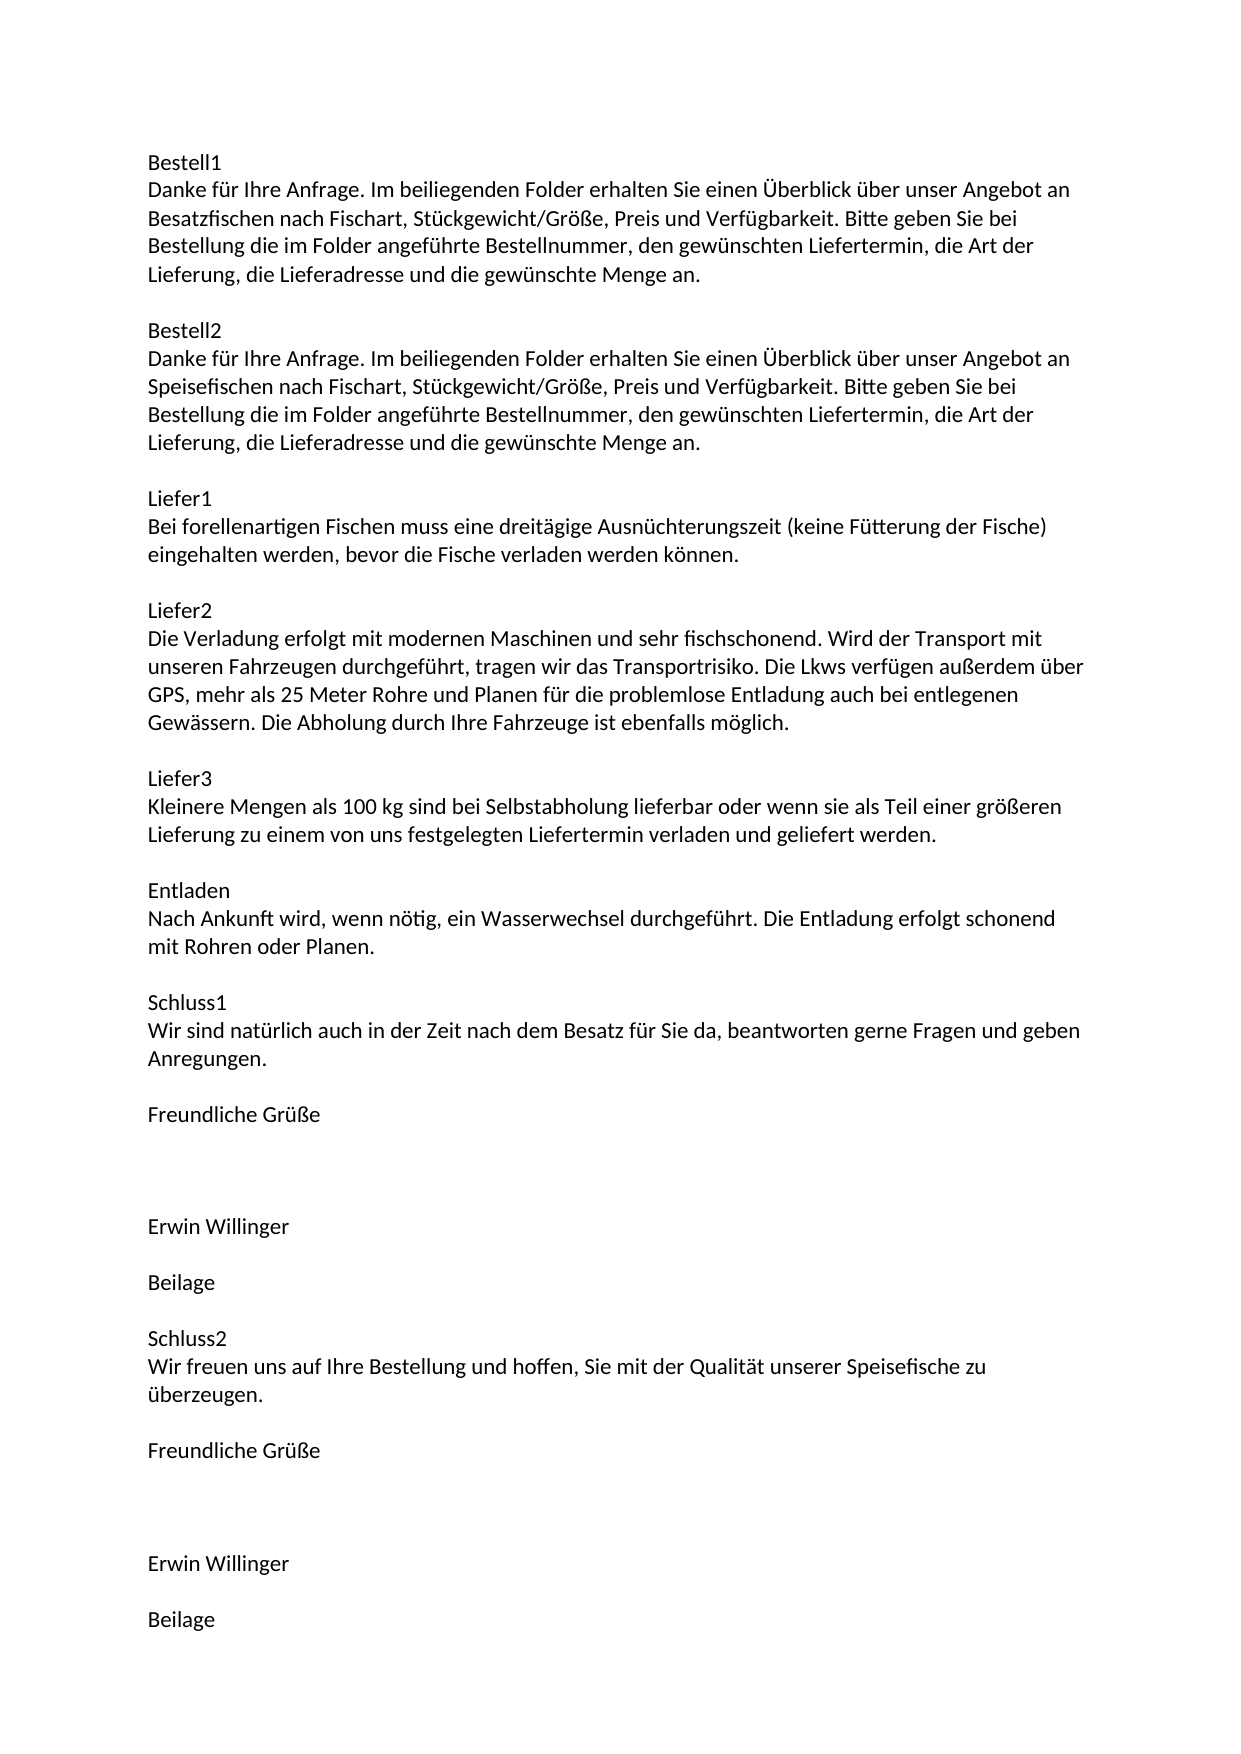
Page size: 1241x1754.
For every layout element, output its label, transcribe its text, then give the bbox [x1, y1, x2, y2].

text Freundliche Grüße [148, 1100, 1093, 1128]
text Danke für Ihre Anfrage. Im beiliegenden Folder erhalten Sie einen Überblick über unser Angebot an Speisefischen nach Fischart, Stückgewicht/Größe, Preis und Verfügbarkeit. Bitte geben Sie bei Bestellung die im Folder angeführte Bestellnummer, den gewünschten Liefertermin, die Art der Lieferung, die Lieferadresse und die gewünschte Menge an. [148, 344, 1093, 456]
text Bei forellenartigen Fischen muss eine dreitägige Ausnüchterungszeit (keine Fütterung der Fische) eingehalten werden, bevor die Fische verladen werden können. [148, 512, 1093, 568]
text Liefer2 [148, 596, 1093, 624]
text Entladen [148, 876, 1093, 904]
text Kleinere Mengen als 100 kg sind bei Selbstabholung lieferbar oder wenn sie als Teil einer größeren Lieferung zu einem von uns festgelegten Liefertermin verladen und geliefert werden. [148, 792, 1093, 848]
text Nach Ankunft wird, wenn nötig, ein Wasserwechsel durchgeführt. Die Entladung erfolgt schonend mit Rohren oder Planen. [148, 904, 1093, 960]
text Erwin Willinger [148, 1549, 1093, 1577]
text Freundliche Grüße [148, 1437, 1093, 1464]
text Beilage [148, 1605, 1093, 1633]
text Wir sind natürlich auch in der Zeit nach dem Besatz für Sie da, beantworten gerne Fragen und geben Anregungen. [148, 1016, 1093, 1072]
text Bestell2 [148, 316, 1093, 344]
text Erwin Willinger [148, 1212, 1093, 1240]
text Schluss2 [148, 1324, 1093, 1352]
text Liefer3 [148, 764, 1093, 792]
text Liefer1 [148, 484, 1093, 512]
text Die Verladung erfolgt mit modernen Maschinen und sehr fischschonend. Wird der Transport mit unseren Fahrzeugen durchgeführt, tragen wir das Transportrisiko. Die Lkws verfügen außerdem über GPS, mehr als 25 Meter Rohre und Planen für die problemlose Entladung auch bei entlegenen Gewässern. Die Abholung durch Ihre Fahrzeuge ist ebenfalls möglich. [148, 624, 1093, 736]
text Wir freuen uns auf Ihre Bestellung und hoffen, Sie mit der Qualität unserer Speisefische zu überzeugen. [148, 1352, 1093, 1408]
text Danke für Ihre Anfrage. Im beiliegenden Folder erhalten Sie einen Überblick über unser Angebot an Besatzfischen nach Fischart, Stückgewicht/Größe, Preis und Verfügbarkeit. Bitte geben Sie bei Bestellung die im Folder angeführte Bestellnummer, den gewünschten Liefertermin, die Art der Lieferung, die Lieferadresse und die gewünschte Menge an. [148, 176, 1093, 288]
text Beilage [148, 1268, 1093, 1296]
text Bestell1 [148, 148, 1093, 176]
text Schluss1 [148, 988, 1093, 1016]
